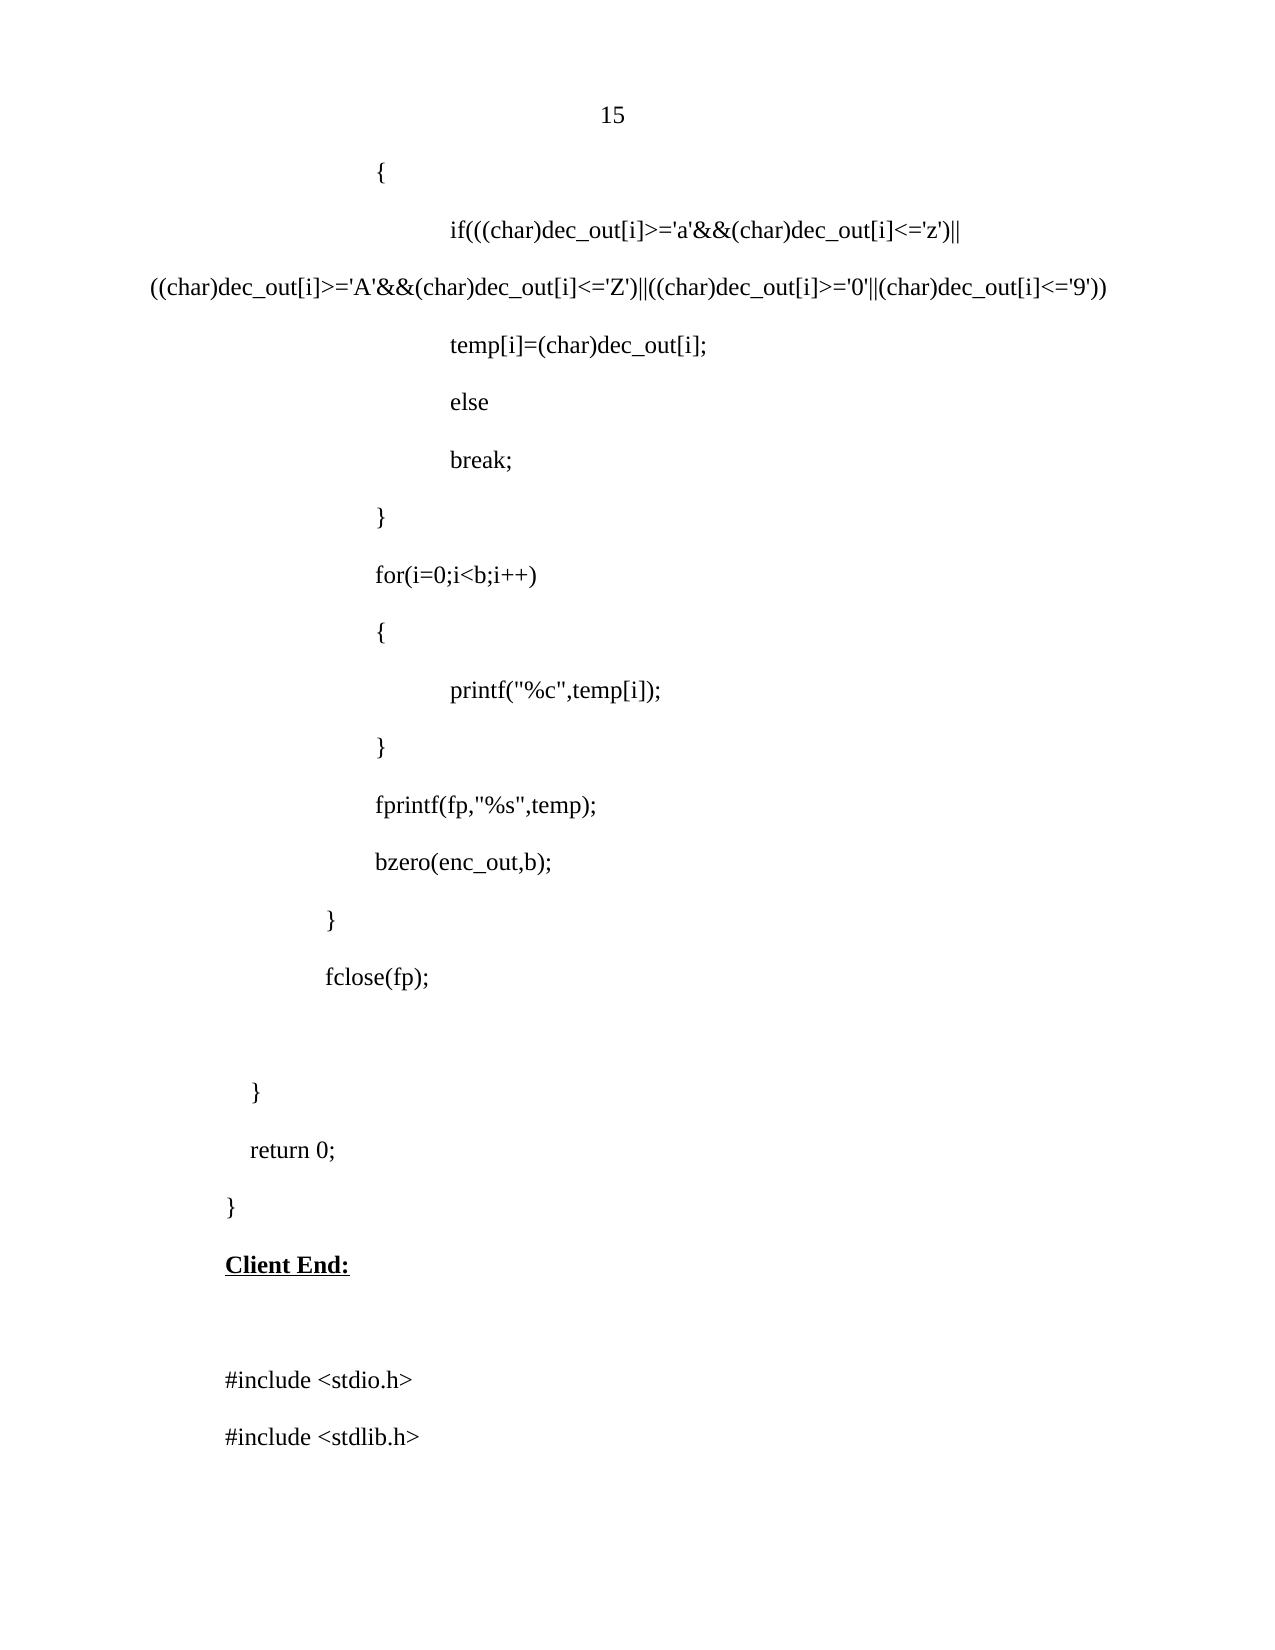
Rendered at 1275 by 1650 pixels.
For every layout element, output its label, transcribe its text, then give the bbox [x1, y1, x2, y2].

text } [150, 732, 1125, 761]
text { [150, 157, 1125, 186]
text } [150, 1192, 1125, 1221]
text else [150, 387, 1125, 416]
text Client End: [150, 1250, 1125, 1279]
text #include <stdlib.h> [150, 1422, 1125, 1451]
text printf("%c",temp[i]); [150, 675, 1125, 704]
text return 0; [150, 1135, 1125, 1164]
text temp[i]=(char)dec_out[i]; [150, 330, 1125, 359]
text fclose(fp); [150, 962, 1125, 991]
text #include <stdio.h> [150, 1365, 1125, 1394]
text for(i=0;i<b;i++) [150, 560, 1125, 589]
text { [150, 617, 1125, 646]
text } [150, 1077, 1125, 1106]
text } [150, 905, 1125, 934]
text fprintf(fp,"%s",temp); [150, 790, 1125, 819]
text bzero(enc_out,b); [150, 847, 1125, 876]
text } [150, 502, 1125, 531]
text break; [150, 445, 1125, 474]
text if(((char)dec_out[i]>='a'&&(char)dec_out[i]<='z')||((char)dec_out[i]>='A'&&(char)dec_out[i]<='Z')||((char)dec_out[i]>='0'||(char)dec_out[i]<='9')) [150, 215, 1125, 301]
